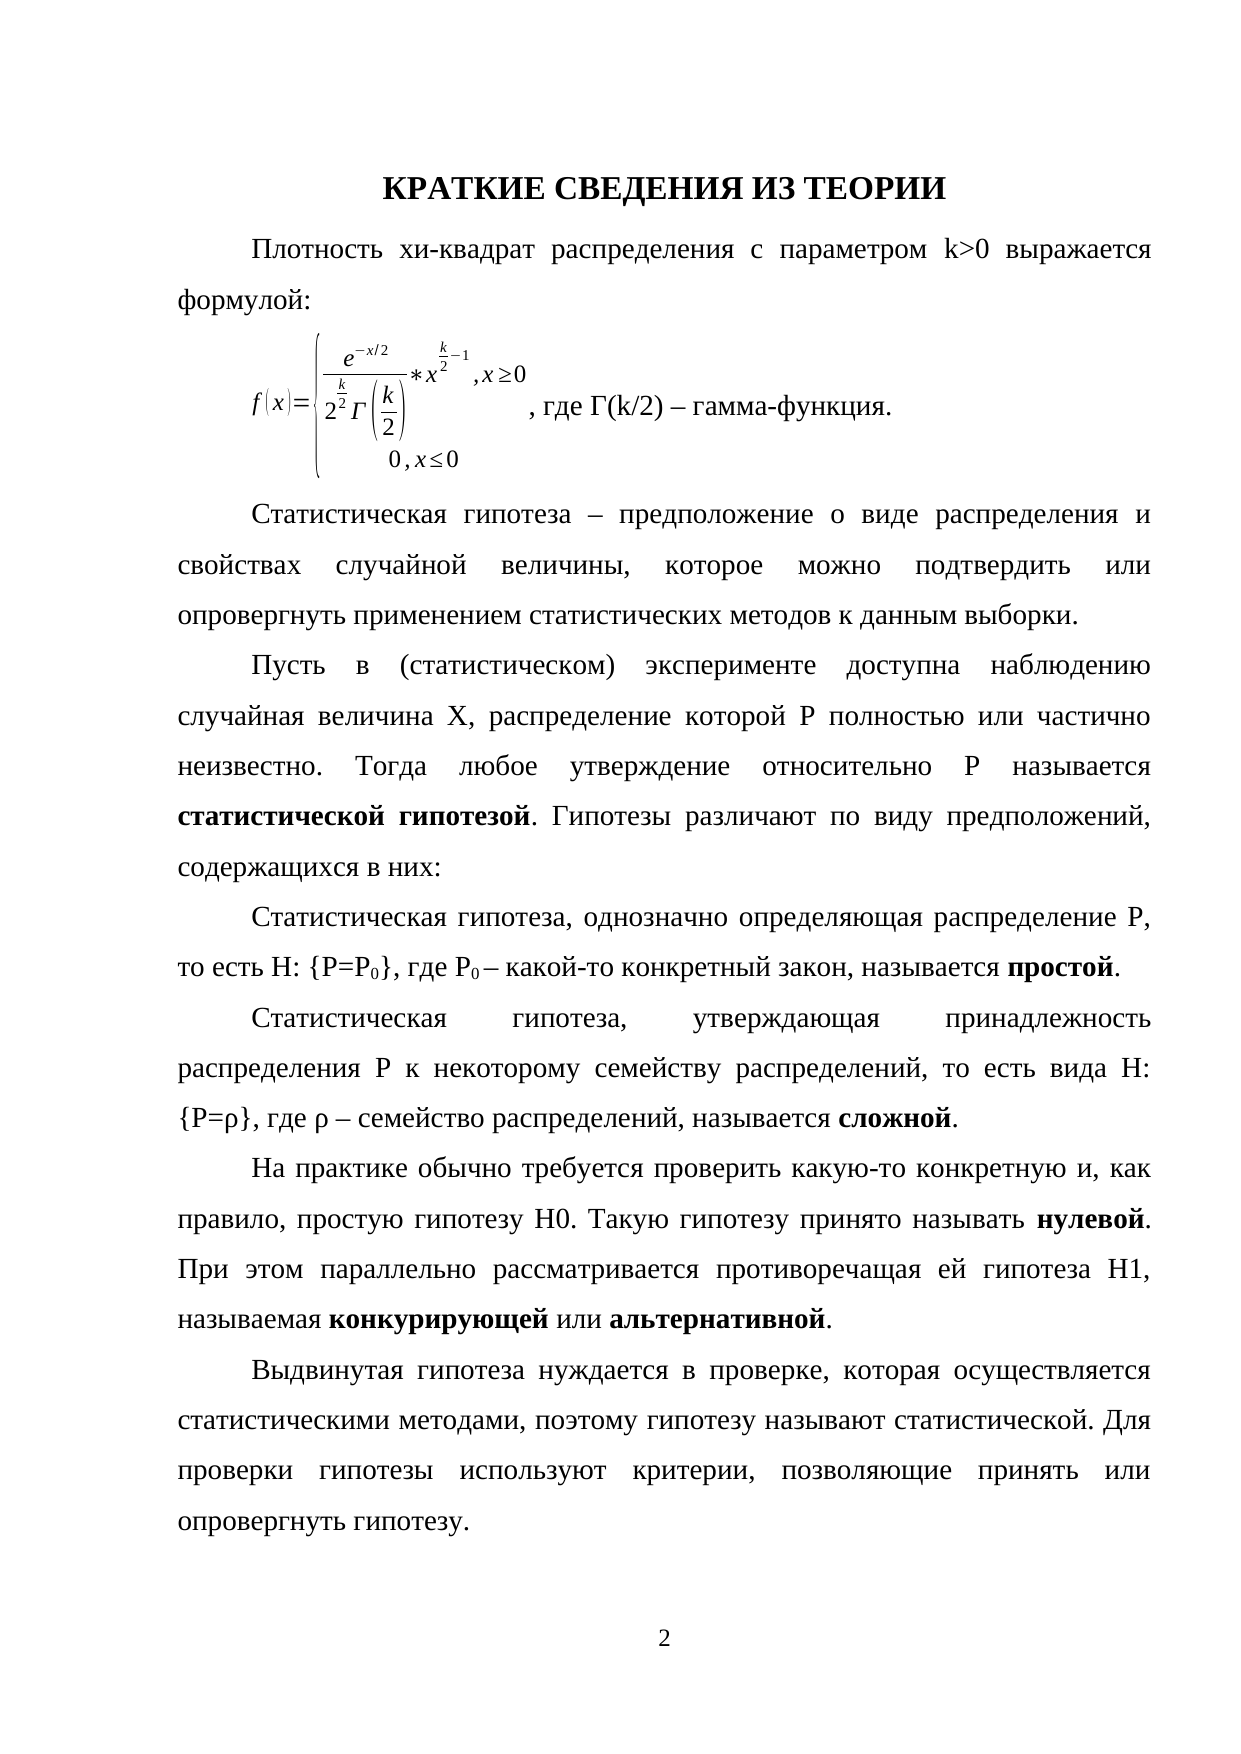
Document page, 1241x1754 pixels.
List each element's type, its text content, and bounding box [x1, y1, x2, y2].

text Статистическая гипотеза, однозначно определяющая распределение Р, то есть Н: {Р=Р0}, где Р0 – какой-то конкретный закон, называется простой. [177, 899, 1152, 983]
text Выдвинутая гипотеза нуждается в проверке, которая осуществляется статистическими методами, поэтому гипотезу называют статистической. Для проверки гипотезы используют критерии, позволяющие принять или опровергнуть гипотезу. [177, 1352, 1152, 1536]
text Статистическая гипотеза – предположение о виде распределения и свойствах случайной величины, которое можно подтвердить или опровергнуть применением статистических методов к данным выборки. [177, 497, 1152, 631]
text , где Г(k/2) – гамма-функция. [177, 332, 1152, 480]
subtitle КРАТКИЕ СВЕДЕНИЯ ИЗ ТЕОРИИ [177, 168, 1152, 206]
text Статистическая гипотеза, утверждающая принадлежность распределения Р к некоторому семейству распределений, то есть вида Н: {Р=ρ}, где ρ – семейство распределений, называется сложной. [177, 1000, 1152, 1134]
text Пусть в (статистическом) эксперименте доступна наблюдению случайная величина X, распределение которой Р полностью или частично неизвестно. Тогда любое утверждение относительно Р называется статистической гипотезой. Гипотезы различают по виду предположений, содержащихся в них: [177, 647, 1152, 882]
text Плотность хи-квадрат распределения с параметром k>0 выражается формулой: [177, 231, 1152, 315]
text На практике обычно требуется проверить какую-то конкретную и, как правило, простую гипотезу H0. Такую гипотезу принято называть нулевой. При этом параллельно рассматривается противоречащая ей гипотеза H1, называемая конкурирующей или альтернативной. [177, 1151, 1152, 1335]
